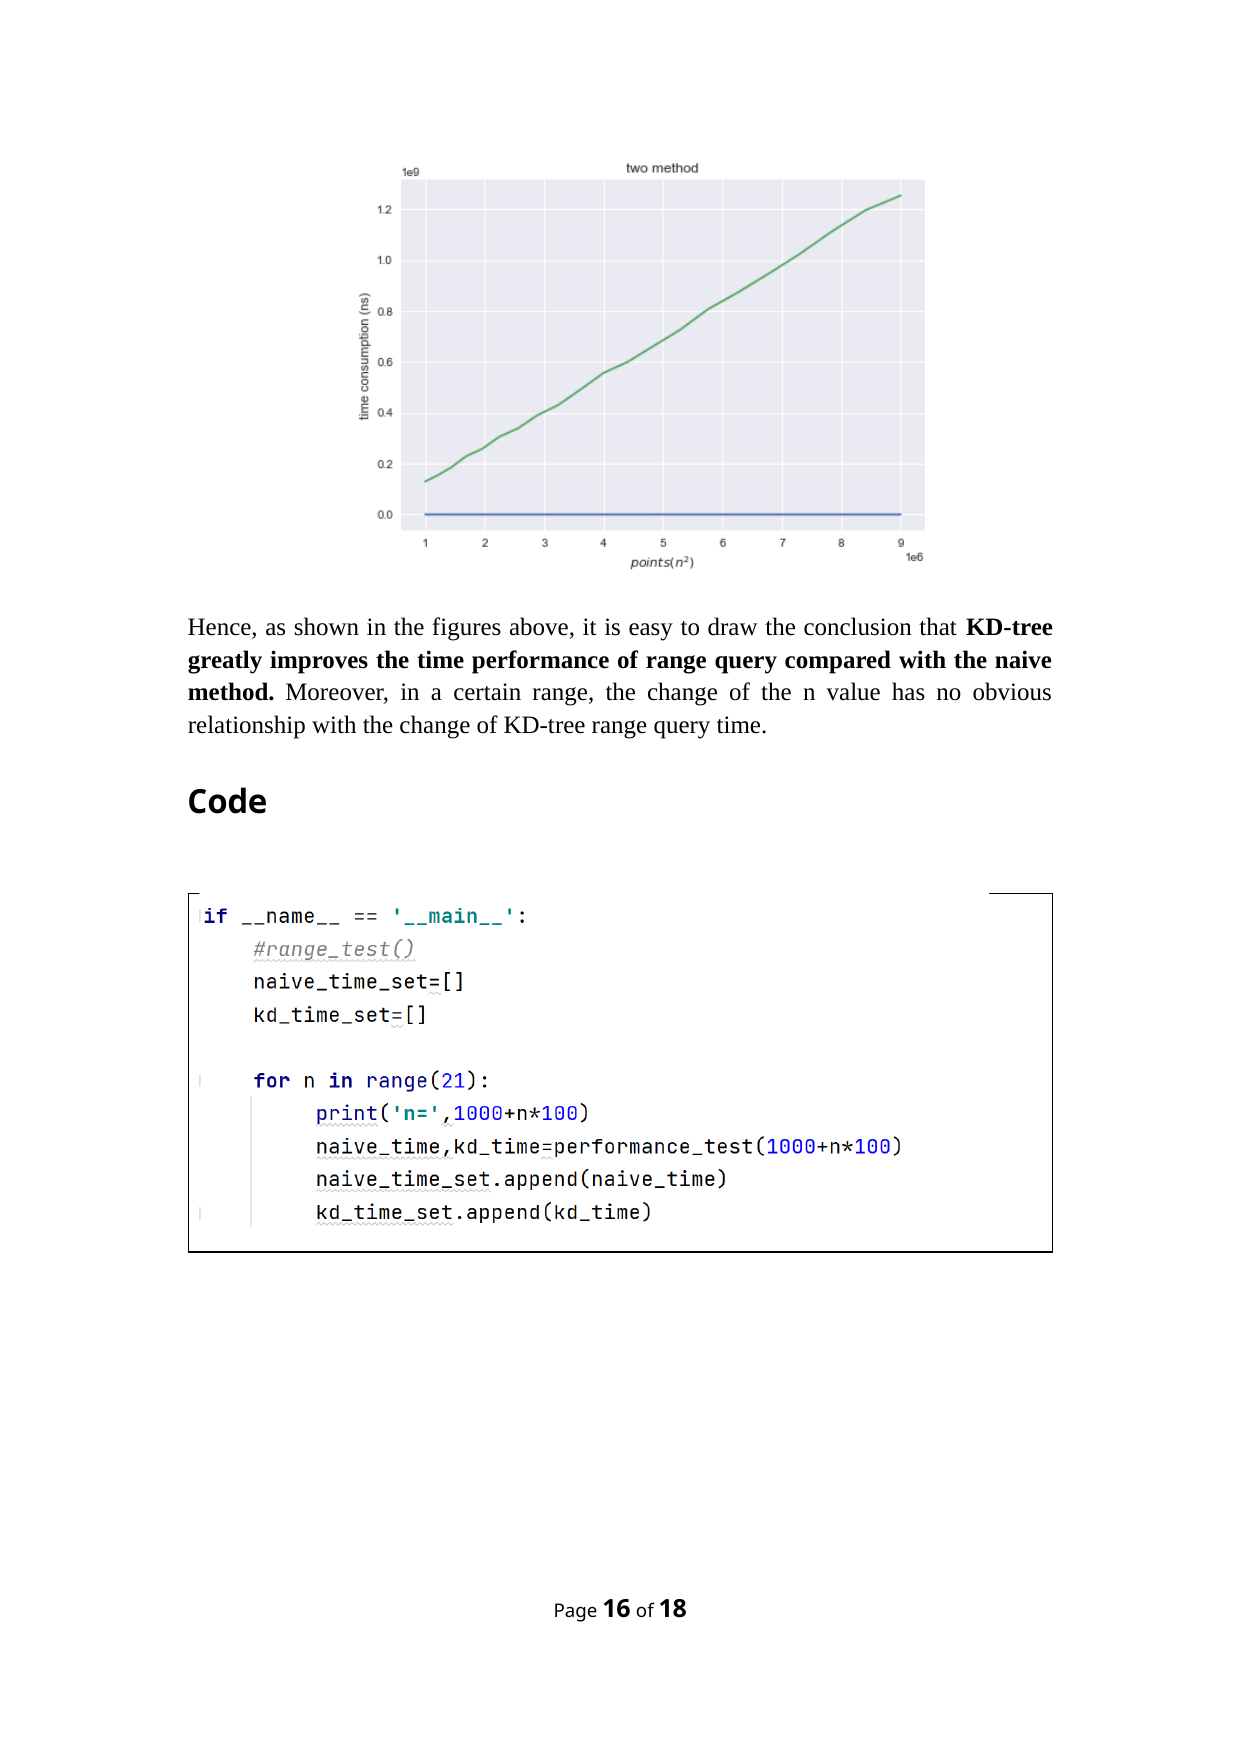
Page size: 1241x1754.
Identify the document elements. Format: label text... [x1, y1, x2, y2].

picture [352, 155, 932, 581]
text Hence, as shown in the figures above, it is easy to draw the conclusion that KD-tree greatly improves the time performance of range query compared with the naive method. Moreover, in a certain range, the change of the n value has no obvious relationship with the change of KD-tree range query time. [187, 611, 1053, 741]
subtitle Code [187, 768, 1053, 833]
picture [199, 893, 990, 1227]
table_header [189, 894, 1052, 1251]
